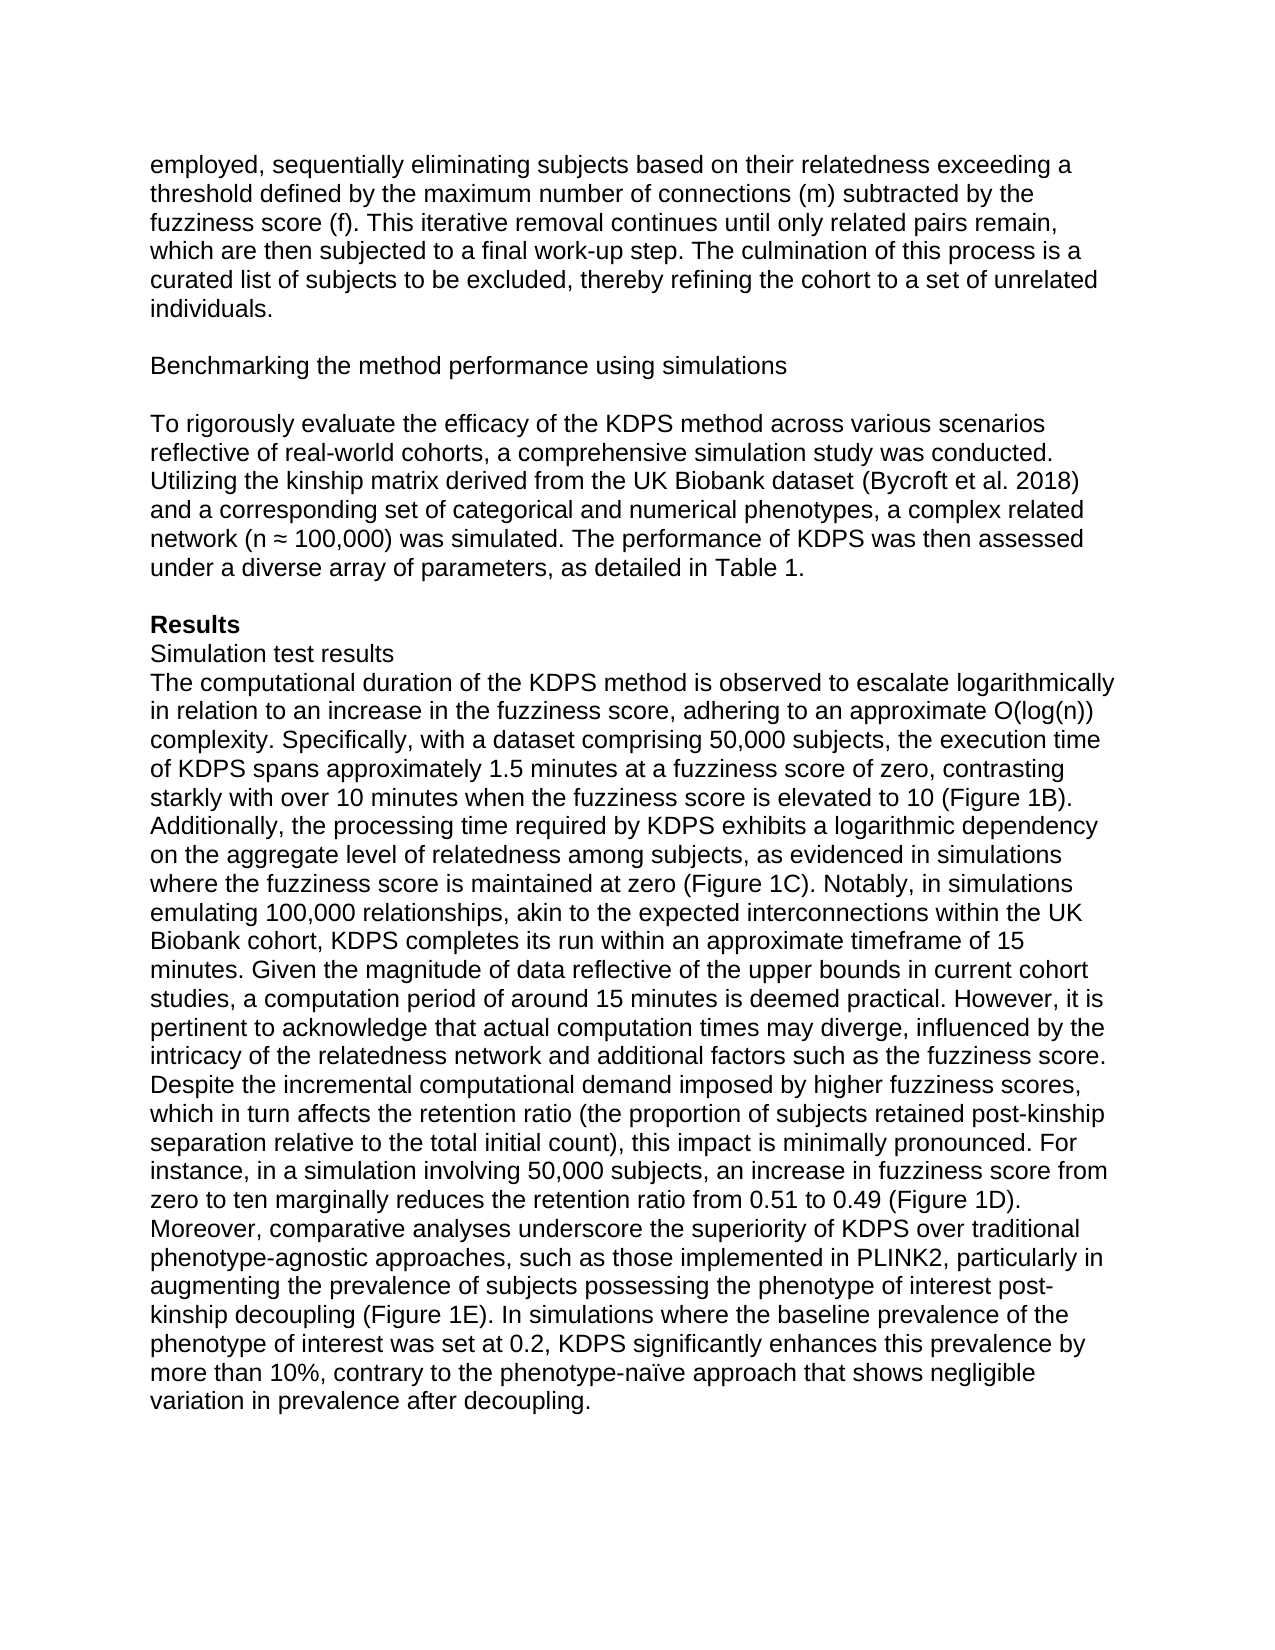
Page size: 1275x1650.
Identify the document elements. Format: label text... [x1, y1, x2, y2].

text Despite the incremental computational demand imposed by higher fuzziness scores, which in turn affects the retention ratio (the proportion of subjects retained post-kinship separation relative to the total initial count), this impact is minimally pronounced. For instance, in a simulation involving 50,000 subjects, an increase in fuzziness score from zero to ten marginally reduces the retention ratio from 0.51 to 0.49 (Figure 1D). Moreover, comparative analyses underscore the superiority of KDPS over traditional phenotype-agnostic approaches, such as those implemented in PLINK2, particularly in augmenting the prevalence of subjects possessing the phenotype of interest post-kinship decoupling (Figure 1E). In simulations where the baseline prevalence of the phenotype of interest was set at 0.2, KDPS significantly enhances this prevalence by more than 10%, contrary to the phenotype-naïve approach that shows negligible variation in prevalence after decoupling. [150, 1070, 1125, 1415]
text The computational duration of the KDPS method is observed to escalate logarithmically in relation to an increase in the fuzziness score, adhering to an approximate O(log(n)) complexity. Specifically, with a dataset comprising 50,000 subjects, the execution time of KDPS spans approximately 1.5 minutes at a fuzziness score of zero, contrasting starkly with over 10 minutes when the fuzziness score is elevated to 10 (Figure 1B). Additionally, the processing time required by KDPS exhibits a logarithmic dependency on the aggregate level of relatedness among subjects, as evidenced in simulations where the fuzziness score is maintained at zero (Figure 1C). Notably, in simulations emulating 100,000 relationships, akin to the expected interconnections within the UK Biobank cohort, KDPS completes its run within an approximate timeframe of 15 minutes. Given the magnitude of data reflective of the upper bounds in current cohort studies, a computation period of around 15 minutes is deemed practical. However, it is pertinent to acknowledge that actual computation times may diverge, influenced by the intricacy of the relatedness network and additional factors such as the fuzziness score. [150, 667, 1125, 1070]
text Results [150, 610, 1125, 639]
text Benchmarking the method performance using simulations [150, 351, 1125, 380]
text Simulation test results [150, 639, 1125, 667]
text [150, 150, 1125, 322]
text To rigorously evaluate the efficacy of the KDPS method across various scenarios reflective of real-world cohorts, a comprehensive simulation study was conducted. Utilizing the kinship matrix derived from the UK Biobank dataset (Bycroft et al. 2018) and a corresponding set of categorical and numerical phenotypes, a complex related network (n ≈ 100,000) was simulated. The performance of KDPS was then assessed under a diverse array of parameters, as detailed in Table 1. [150, 409, 1125, 581]
